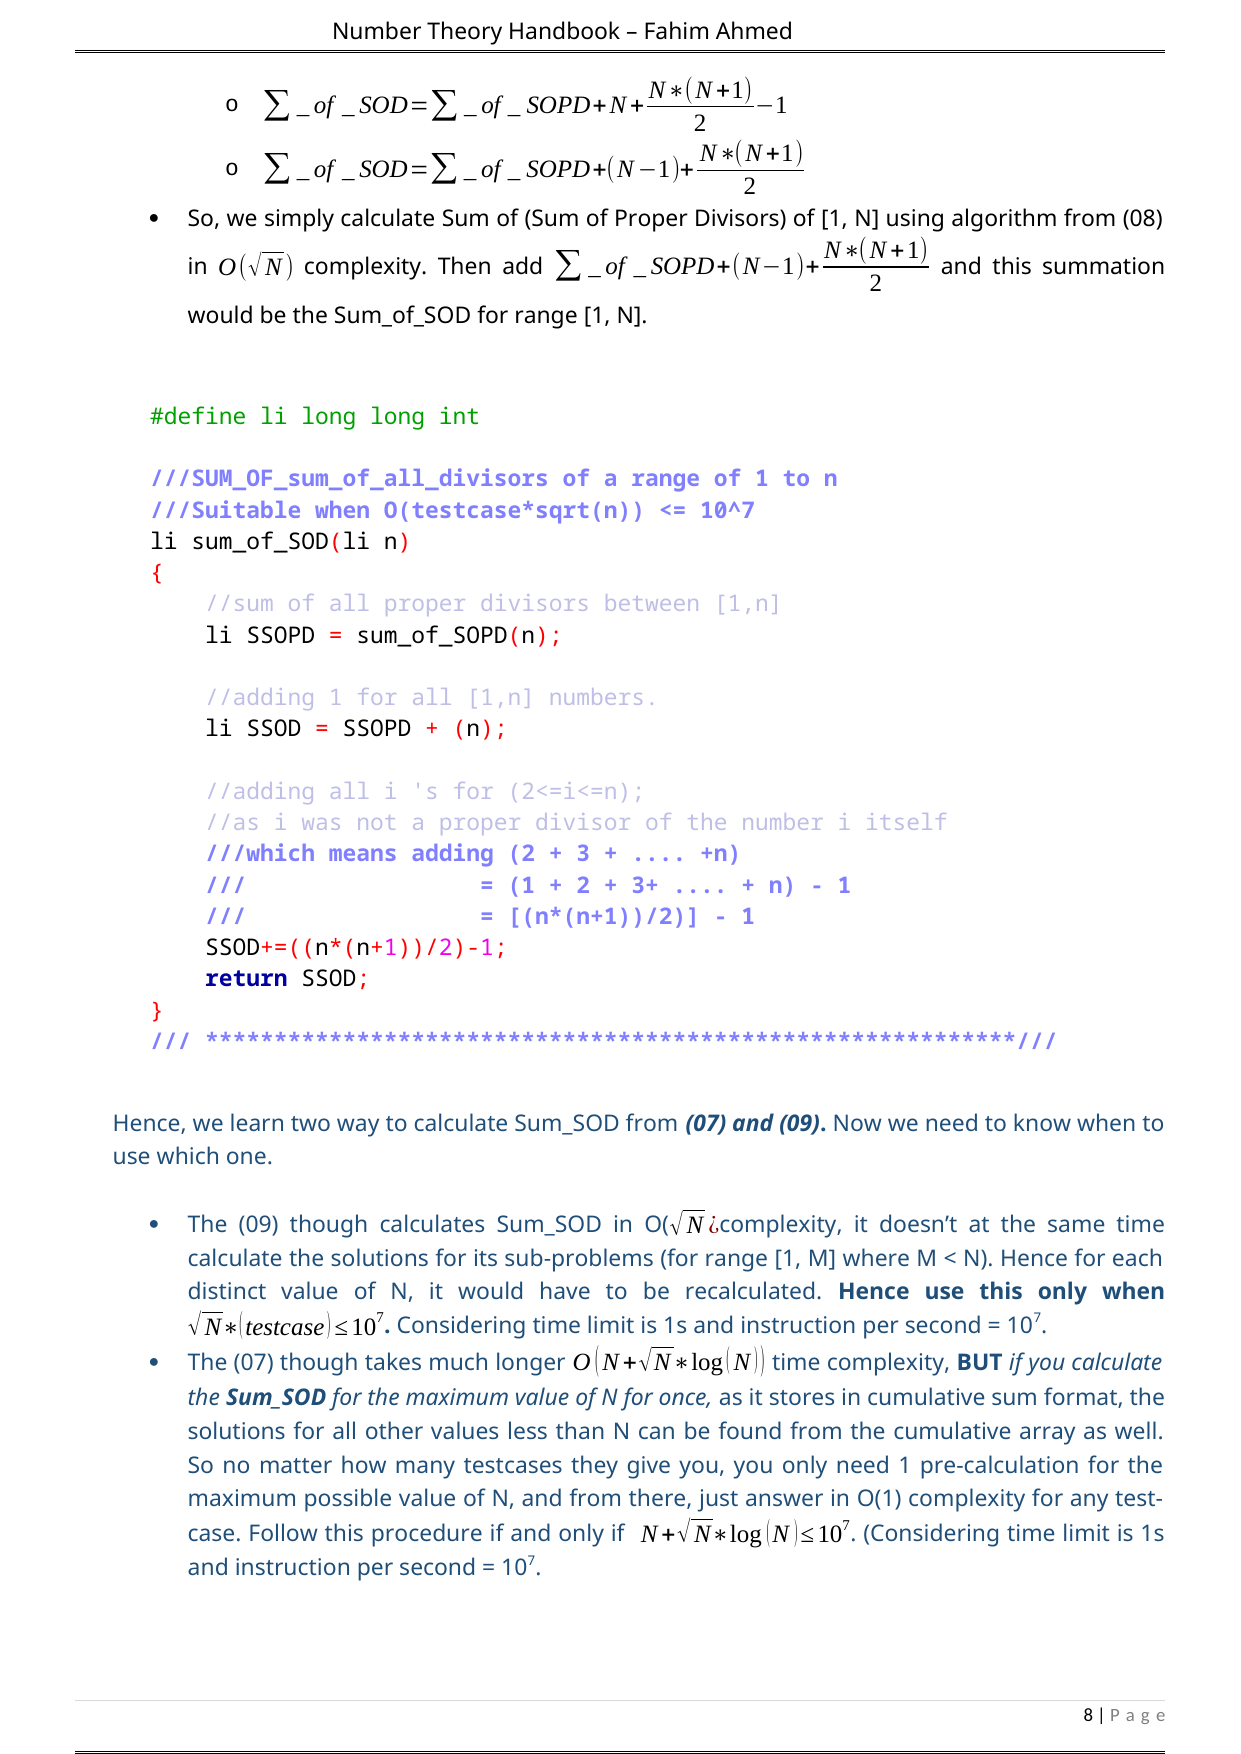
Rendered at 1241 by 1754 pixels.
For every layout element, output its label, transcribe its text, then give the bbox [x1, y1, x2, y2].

text li SSOPD = sum_of_SOPD(n); [150, 618, 1165, 650]
text SSOD+=((n*(n+1))/2)-1; [150, 931, 1165, 962]
text return SSOD; [150, 962, 1165, 993]
text ///Suitable when O(testcase*sqrt(n)) <= 10^7 [150, 493, 1165, 525]
text //as i was not a proper divisor of the number i itself [150, 806, 1165, 837]
text } [150, 993, 1165, 1025]
list The (09) though calculates Sum_SOD in O(complexity, it doesn’t at the same time calculate the solutions for its sub-problems (for range [1, M] where M < N). Hence for each distinct value of N, it would have to be recalculated. Hence use this only when . Considering time limit is 1s and instruction per second = 107. [150, 1208, 1165, 1341]
text li sum_of_SOD(li n) [150, 525, 1165, 556]
text /// = [(n*(n+1))/2)] - 1 [150, 900, 1165, 931]
text //adding all i 's for (2<=i<=n); [150, 775, 1165, 806]
list The (07) though takes much longer time complexity, BUT if you calculate the Sum_SOD for the maximum value of N for once, as it stores in cumulative sum format, the solutions for all other values less than N can be found from the cumulative array as well. So no matter how many testcases they give you, you only need 1 pre-calculation for the maximum possible value of N, and from there, just answer in O(1) complexity for any test-case. Follow this procedure if and only if . (Considering time limit is 1s and instruction per second = 107. [150, 1344, 1165, 1582]
text ///SUM_OF_sum_of_all_divisors of a range of 1 to n [150, 462, 1165, 493]
text { [150, 556, 1165, 587]
text //sum of all proper divisors between [1,n] [150, 587, 1165, 618]
text li SSOD = SSOPD + (n); [150, 712, 1165, 743]
text ///which means adding (2 + 3 + .... +n) [150, 837, 1165, 868]
text /// = (1 + 2 + 3+ .... + n) - 1 [150, 868, 1165, 900]
list So, we simply calculate Sum of (Sum of Proper Divisors) of [1, N] using algorithm from (08) in complexity. Then add and this summation would be the Sum_of_SOD for range [1, N]. [150, 201, 1165, 330]
list Hence, we learn two way to calculate Sum_SOD from (07) and (09). Now we need to know when to use which one. [112, 1106, 1165, 1171]
text //adding 1 for all [1,n] numbers. [150, 681, 1165, 712]
text /// ***********************************************************/// [150, 1025, 1165, 1056]
text #define li long long int [150, 400, 1165, 431]
